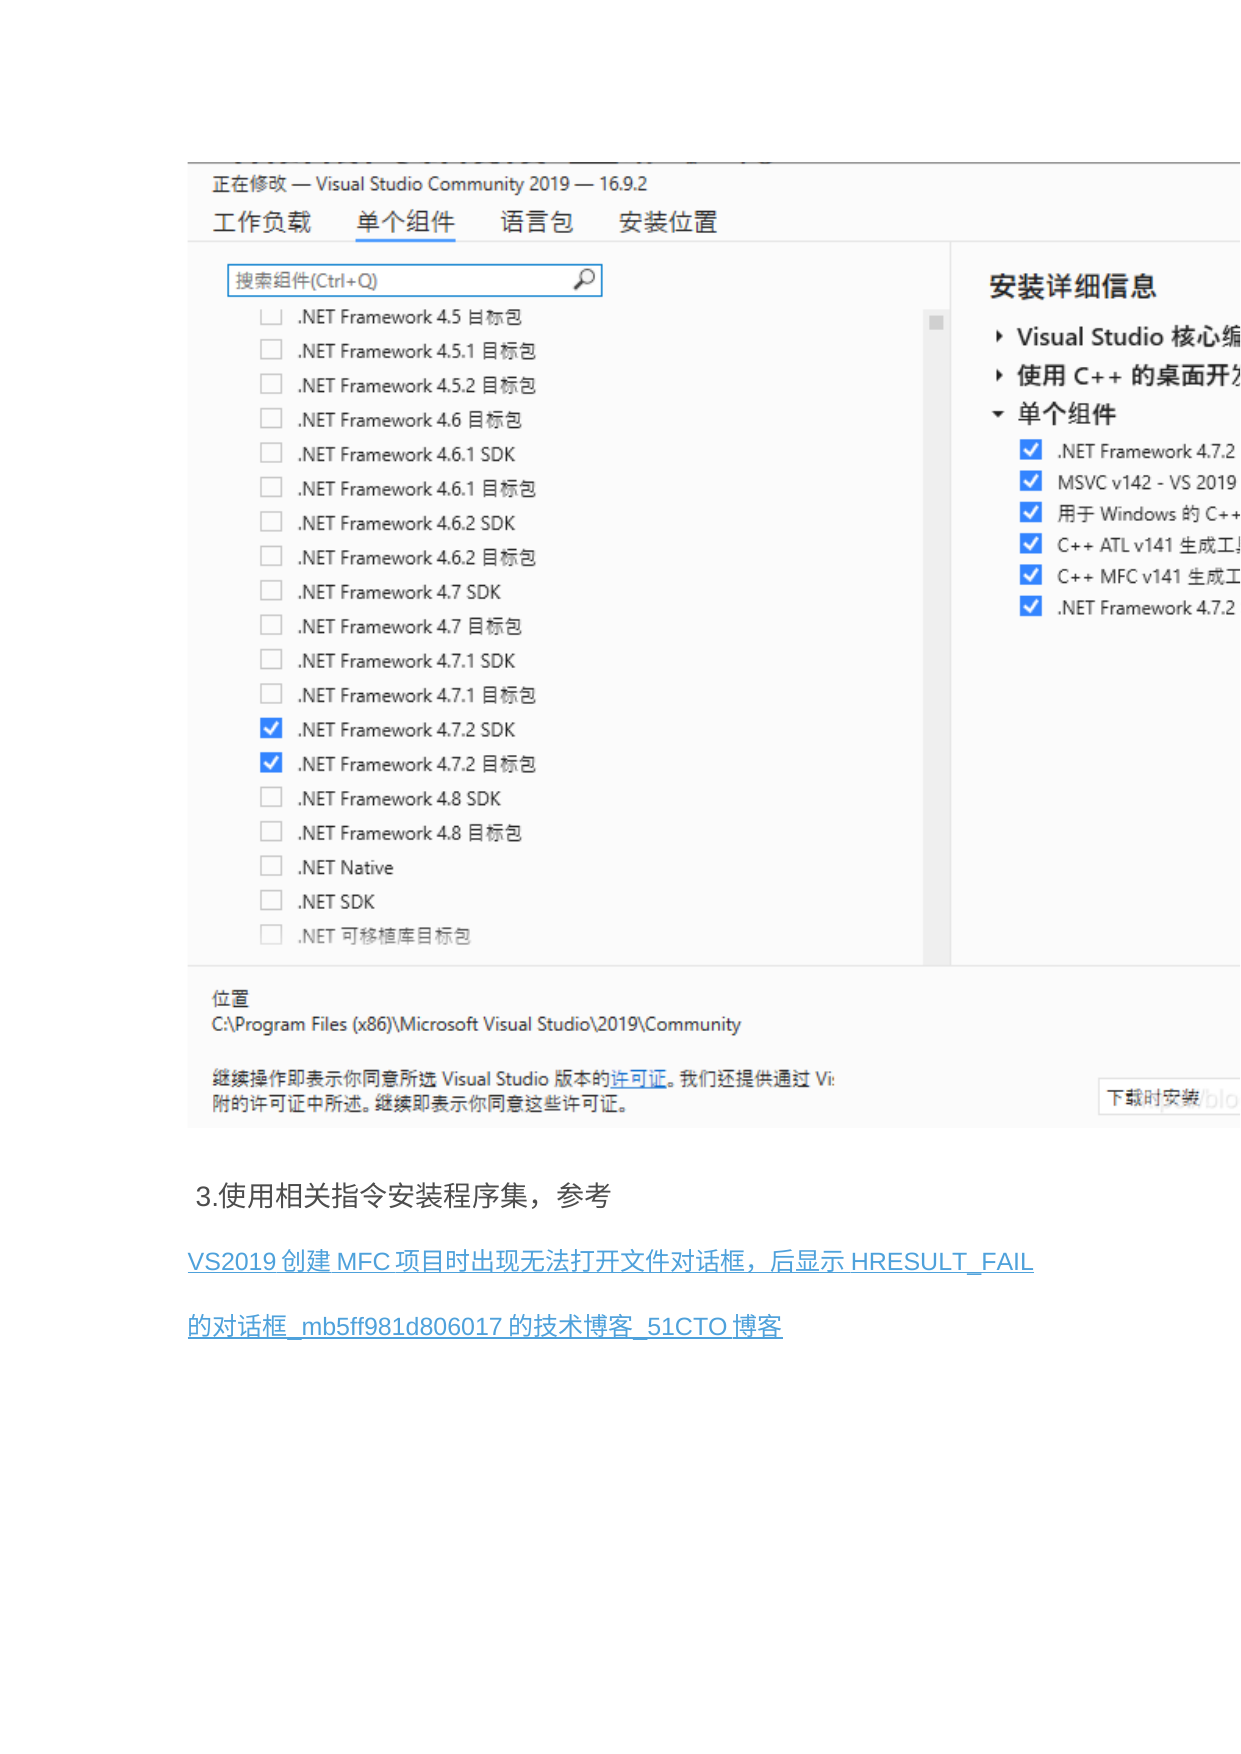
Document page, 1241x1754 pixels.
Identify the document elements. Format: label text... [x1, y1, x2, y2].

picture [187, 162, 1241, 1128]
text 3.使用相关指令安装程序集，参考 VS2019创建MFC项目时出现无法打开文件对话框，后显示HRESULT_FAIL的对话框_mb5ff981d806017的技术博客_51CTO博客 [187, 1162, 1053, 1357]
